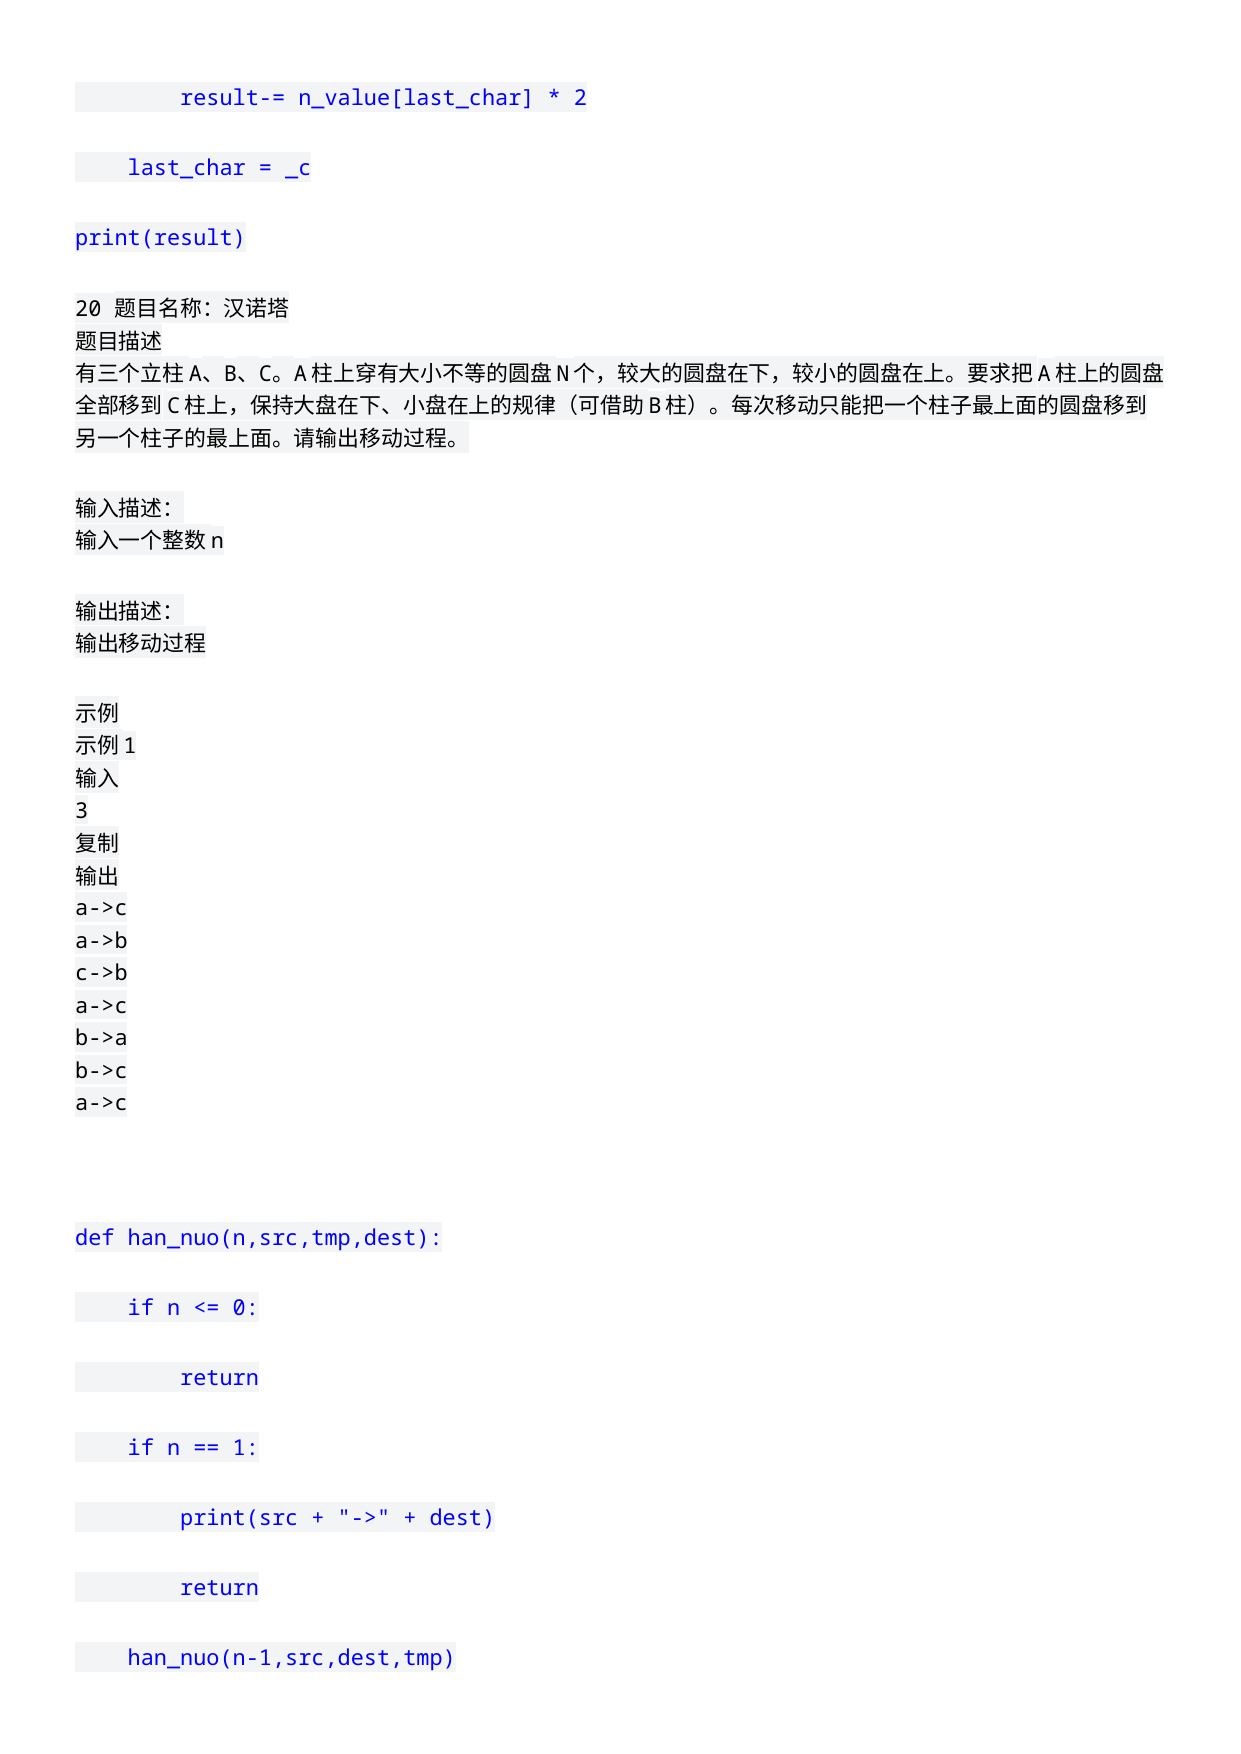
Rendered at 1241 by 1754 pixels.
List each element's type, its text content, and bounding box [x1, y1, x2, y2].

text 示例 示例1 输入 3 复制 输出 a->c a->b c->b a->c b->a b->c a->c [75, 696, 1165, 1183]
text han_nuo(n-1,src,dest,tmp) [75, 1641, 1165, 1673]
text 输入描述： 输入一个整数n [75, 491, 1165, 556]
text print(result) [75, 221, 1165, 253]
text 输出描述： 输出移动过程 [75, 593, 1165, 658]
text return [75, 1571, 1165, 1603]
text if n == 1: [75, 1431, 1165, 1463]
text result-= n_value[last_char] * 2 [75, 81, 1165, 113]
text print(src + "->" + dest) [75, 1501, 1165, 1533]
text 20 题目名称：汉诺塔 题目描述 有三个立柱A、B、C。A柱上穿有大小不等的圆盘N个，较大的圆盘在下，较小的圆盘在上。要求把A柱上的圆盘全部移到C柱上，保持大盘在下、小盘在上的规律（可借助B柱）。每次移动只能把一个柱子最上面的圆盘移到另一个柱子的最上面。请输出移动过程。 [75, 291, 1165, 453]
text last_char = _c [75, 151, 1165, 183]
text return [75, 1361, 1165, 1393]
text if n <= 0: [75, 1291, 1165, 1323]
text def han_nuo(n,src,tmp,dest): [75, 1221, 1165, 1253]
